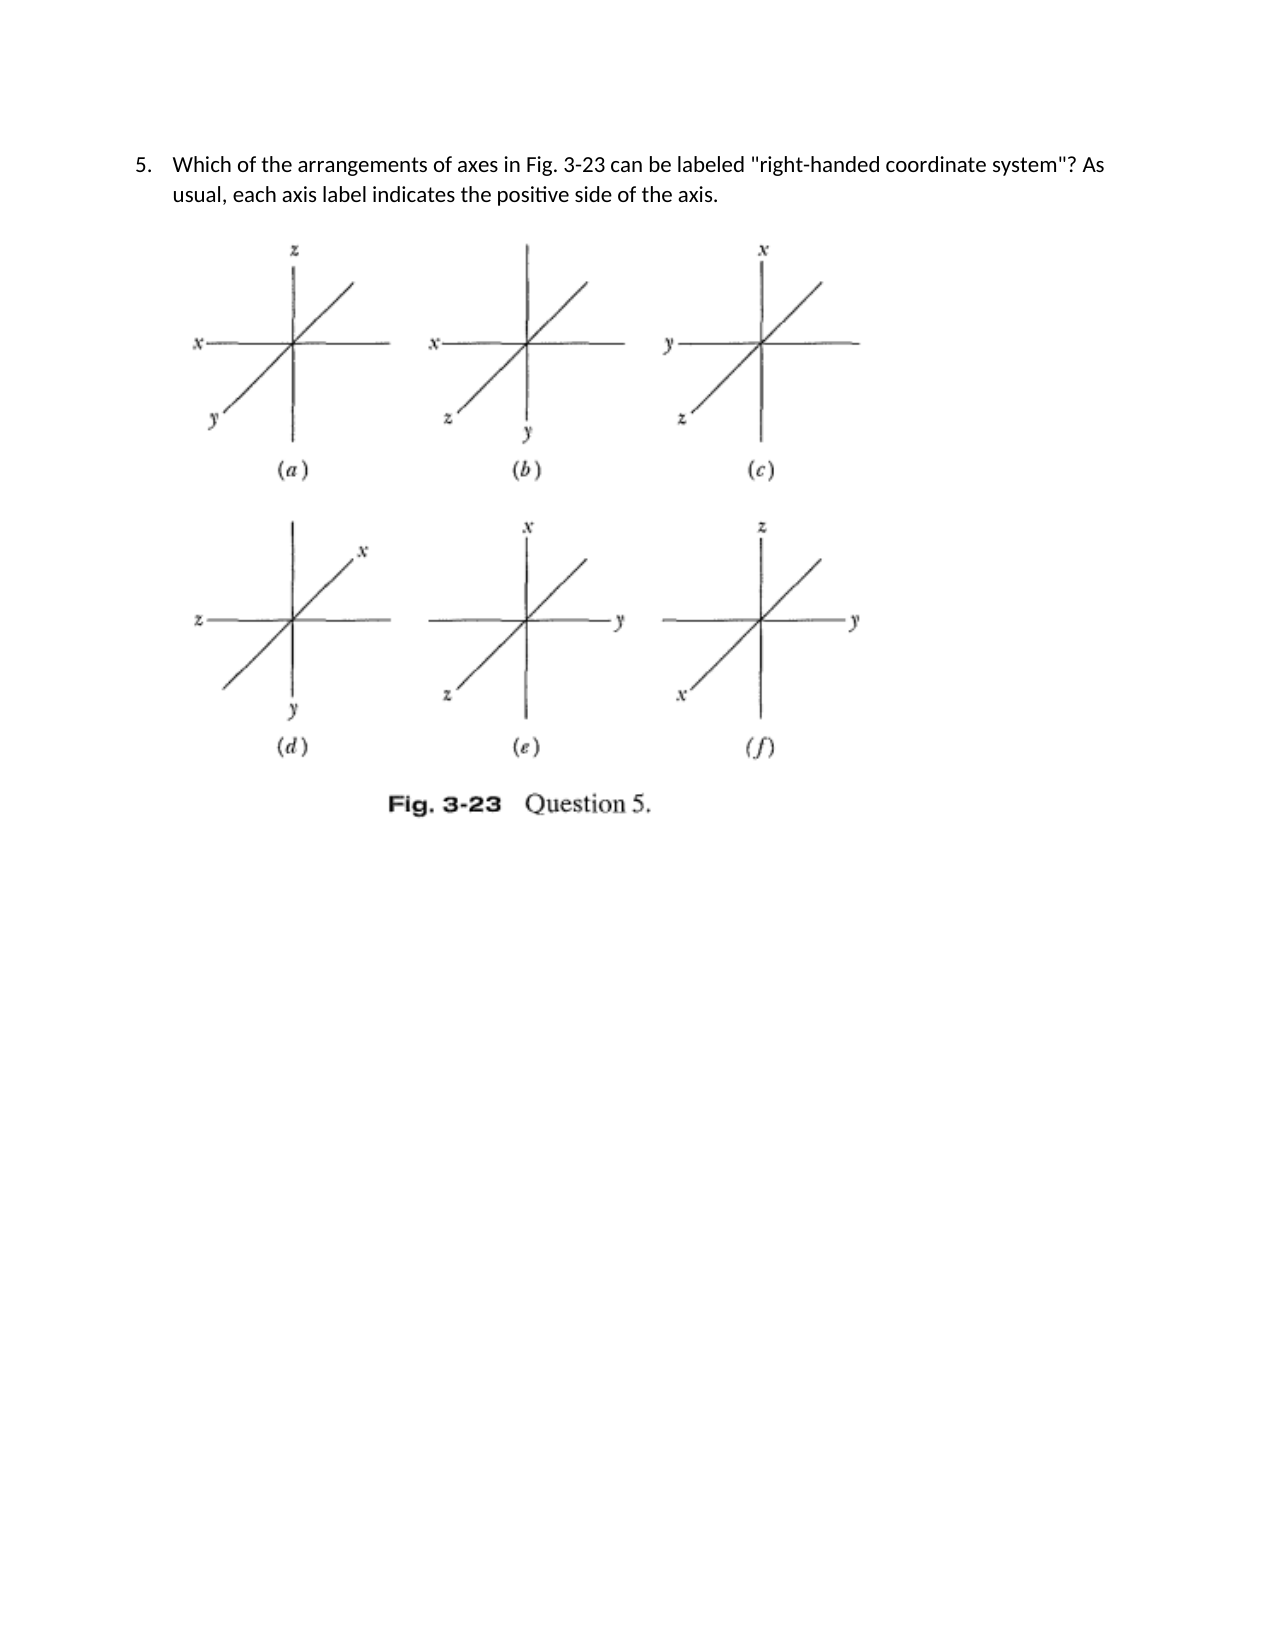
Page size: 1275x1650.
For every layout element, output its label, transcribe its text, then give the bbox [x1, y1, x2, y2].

list Which of the arrangements of axes in Fig. 3-23 can be labeled "right-handed coordinate system"? As usual, each axis label indicates the positive side of the axis. [135, 150, 1125, 208]
picture [135, 210, 909, 829]
